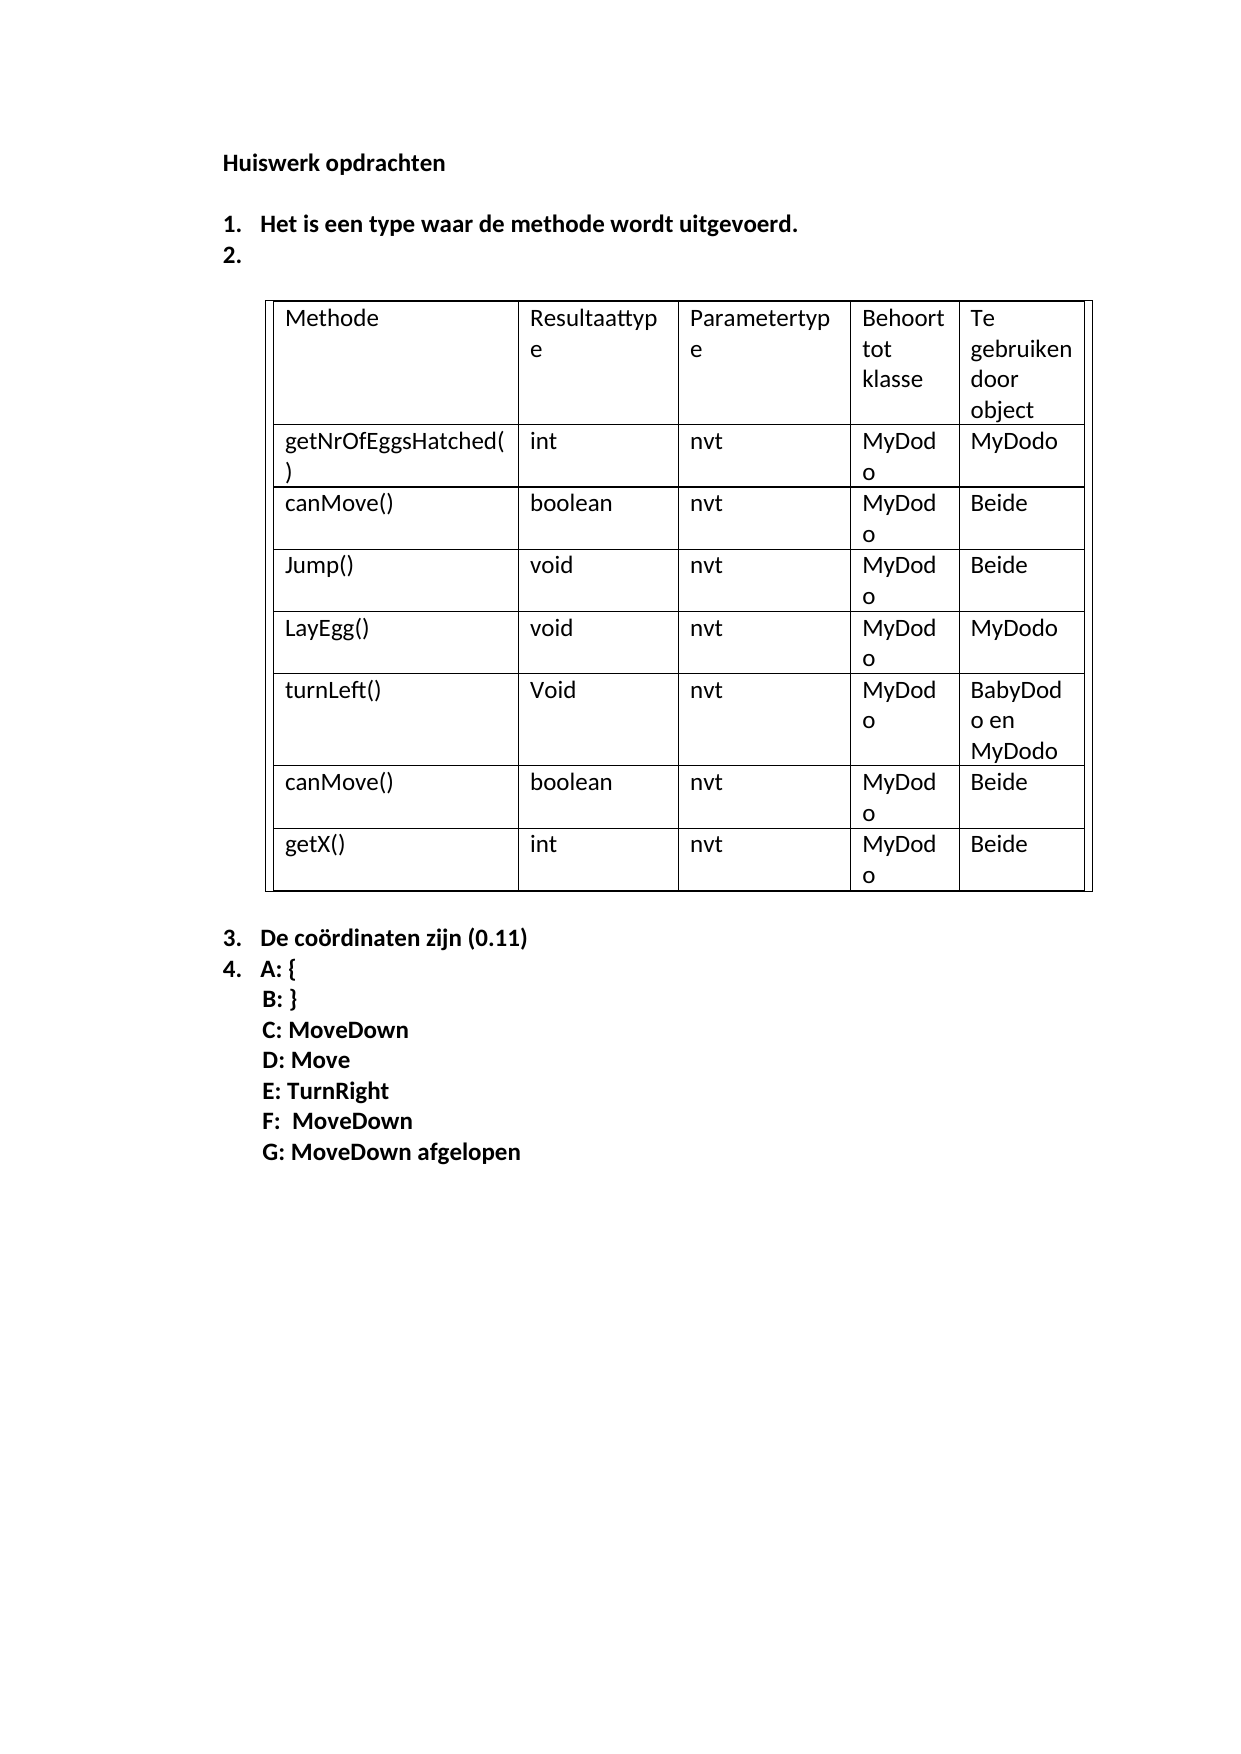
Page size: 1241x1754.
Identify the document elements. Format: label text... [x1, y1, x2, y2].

text G: MoveDown afgelopen [223, 1136, 1093, 1166]
table_header [851, 302, 959, 424]
table_header [851, 674, 959, 765]
table_header [679, 550, 850, 611]
table_header [851, 829, 959, 890]
table_header [519, 302, 678, 424]
table_header [519, 829, 678, 890]
text F: MoveDown [223, 1105, 1093, 1136]
table_header [519, 488, 678, 549]
text C: MoveDown [223, 1014, 1093, 1044]
table_header [679, 829, 850, 890]
table_header [519, 550, 678, 611]
table_header [851, 612, 959, 673]
text B: } [223, 983, 1093, 1014]
table_header [679, 488, 850, 549]
table_header [960, 766, 1084, 828]
table_header [679, 674, 850, 765]
table_header [851, 766, 959, 828]
text D: Move [223, 1044, 1093, 1075]
table_header [266, 301, 273, 891]
table_header [679, 425, 850, 486]
table_header [960, 550, 1084, 611]
table_header [679, 612, 850, 673]
table_header [519, 766, 678, 828]
list Het is een type waar de methode wordt uitgevoerd. [223, 209, 1093, 239]
table_header [274, 550, 518, 611]
table_header [274, 766, 518, 828]
table_header [519, 612, 678, 673]
table_header [274, 674, 518, 765]
table_header [960, 674, 1084, 765]
list De coördinaten zijn (0.11) [223, 922, 1093, 953]
table_header [851, 550, 959, 611]
table_header [679, 302, 850, 424]
table_header [519, 425, 678, 486]
table_header [274, 829, 518, 890]
table_header [851, 425, 959, 486]
table_header [960, 488, 1084, 549]
table_header [1085, 301, 1092, 891]
table_header [960, 612, 1084, 673]
table_header [960, 302, 1084, 424]
list Huiswerk opdrachten [223, 148, 1093, 178]
list A: { [223, 953, 1093, 983]
table_header [679, 766, 850, 828]
table_header [274, 612, 518, 673]
text E: TurnRight [223, 1075, 1093, 1105]
table_header [274, 425, 518, 486]
table_header [851, 488, 959, 549]
table_header [274, 302, 518, 424]
table_header [960, 425, 1084, 486]
table_header [519, 674, 678, 765]
table_header [960, 829, 1084, 890]
table_header [274, 488, 518, 549]
